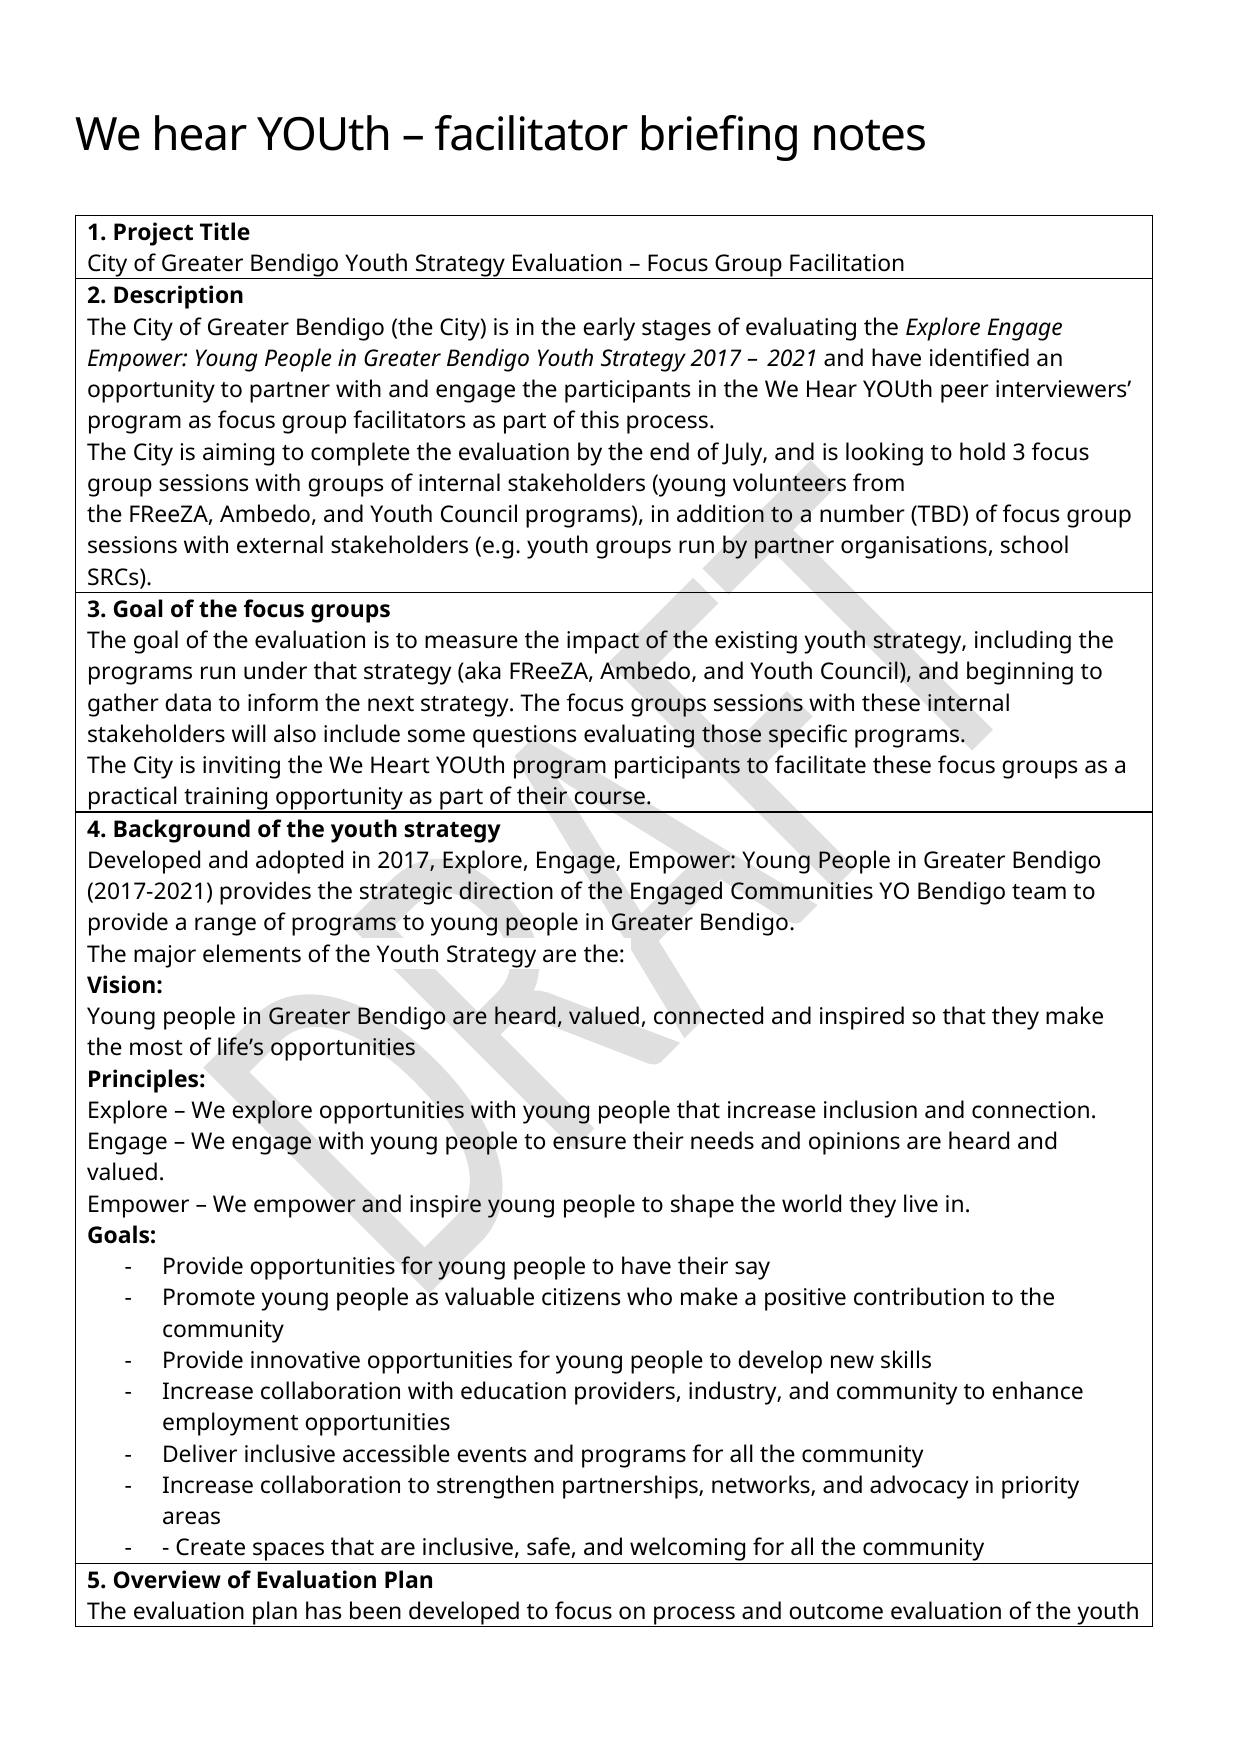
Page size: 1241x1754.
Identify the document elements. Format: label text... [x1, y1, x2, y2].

table_cell 4. Background of the youth strategy Developed and adopted in 2017, Explore, Engage, Empower: Young People in Greater Bendigo (2017-2021) provides the strategic direction of the Engaged Communities YO Bendigo team to provide a range of programs to young people in Greater Bendigo. The major elements of the Youth Strategy are the: Vision: Young people in Greater Bendigo are heard, valued, connected and inspired so that they make the most of life’s opportunities Principles: Explore – We explore opportunities with young people that increase inclusion and connection. Engage – We engage with young people to ensure their needs and opinions are heard and valued. Empower – We empower and inspire young people to shape the world they live in. Goals: Provide opportunities for young people to have their say Promote young people as valuable citizens who make a positive contribution to the community Provide innovative opportunities for young people to develop new skills Increase collaboration with education providers, industry, and community to enhance employment opportunities Deliver inclusive accessible events and programs for all the community Increase collaboration to strengthen partnerships, networks, and advocacy in priority areas - Create spaces that are inclusive, safe, and welcoming for all the community [76, 813, 1152, 1562]
table_header 1. Project Title City of Greater Bendigo Youth Strategy Evaluation – Focus Group Facilitation [76, 216, 1152, 278]
table_cell 2. Description The City of Greater Bendigo (the City) is in the early stages of evaluating the Explore Engage Empower: Young People in Greater Bendigo Youth Strategy 2017 – 2021 and have identified an opportunity to partner with and engage the participants in the We Hear YOUth peer interviewers’ program as focus group facilitators as part of this process. The City is aiming to complete the evaluation by the end of July, and is looking to hold 3 focus group sessions with groups of internal stakeholders (young volunteers from the FReeZA, Ambedo, and Youth Council programs), in addition to a number (TBD) of focus group sessions with external stakeholders (e.g. youth groups run by partner organisations, school SRCs). [76, 279, 1152, 592]
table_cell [76, 1564, 1152, 1626]
table_cell 3. Goal of the focus groups The goal of the evaluation is to measure the impact of the existing youth strategy, including the programs run under that strategy (aka FReeZA, Ambedo, and Youth Council), and beginning to gather data to inform the next strategy. The focus groups sessions with these internal stakeholders will also include some questions evaluating those specific programs. The City is inviting the We Heart YOUth program participants to facilitate these focus groups as a practical training opportunity as part of their course. [76, 593, 1152, 811]
title We hear YOUth – facilitator briefing notes [75, 102, 1165, 164]
